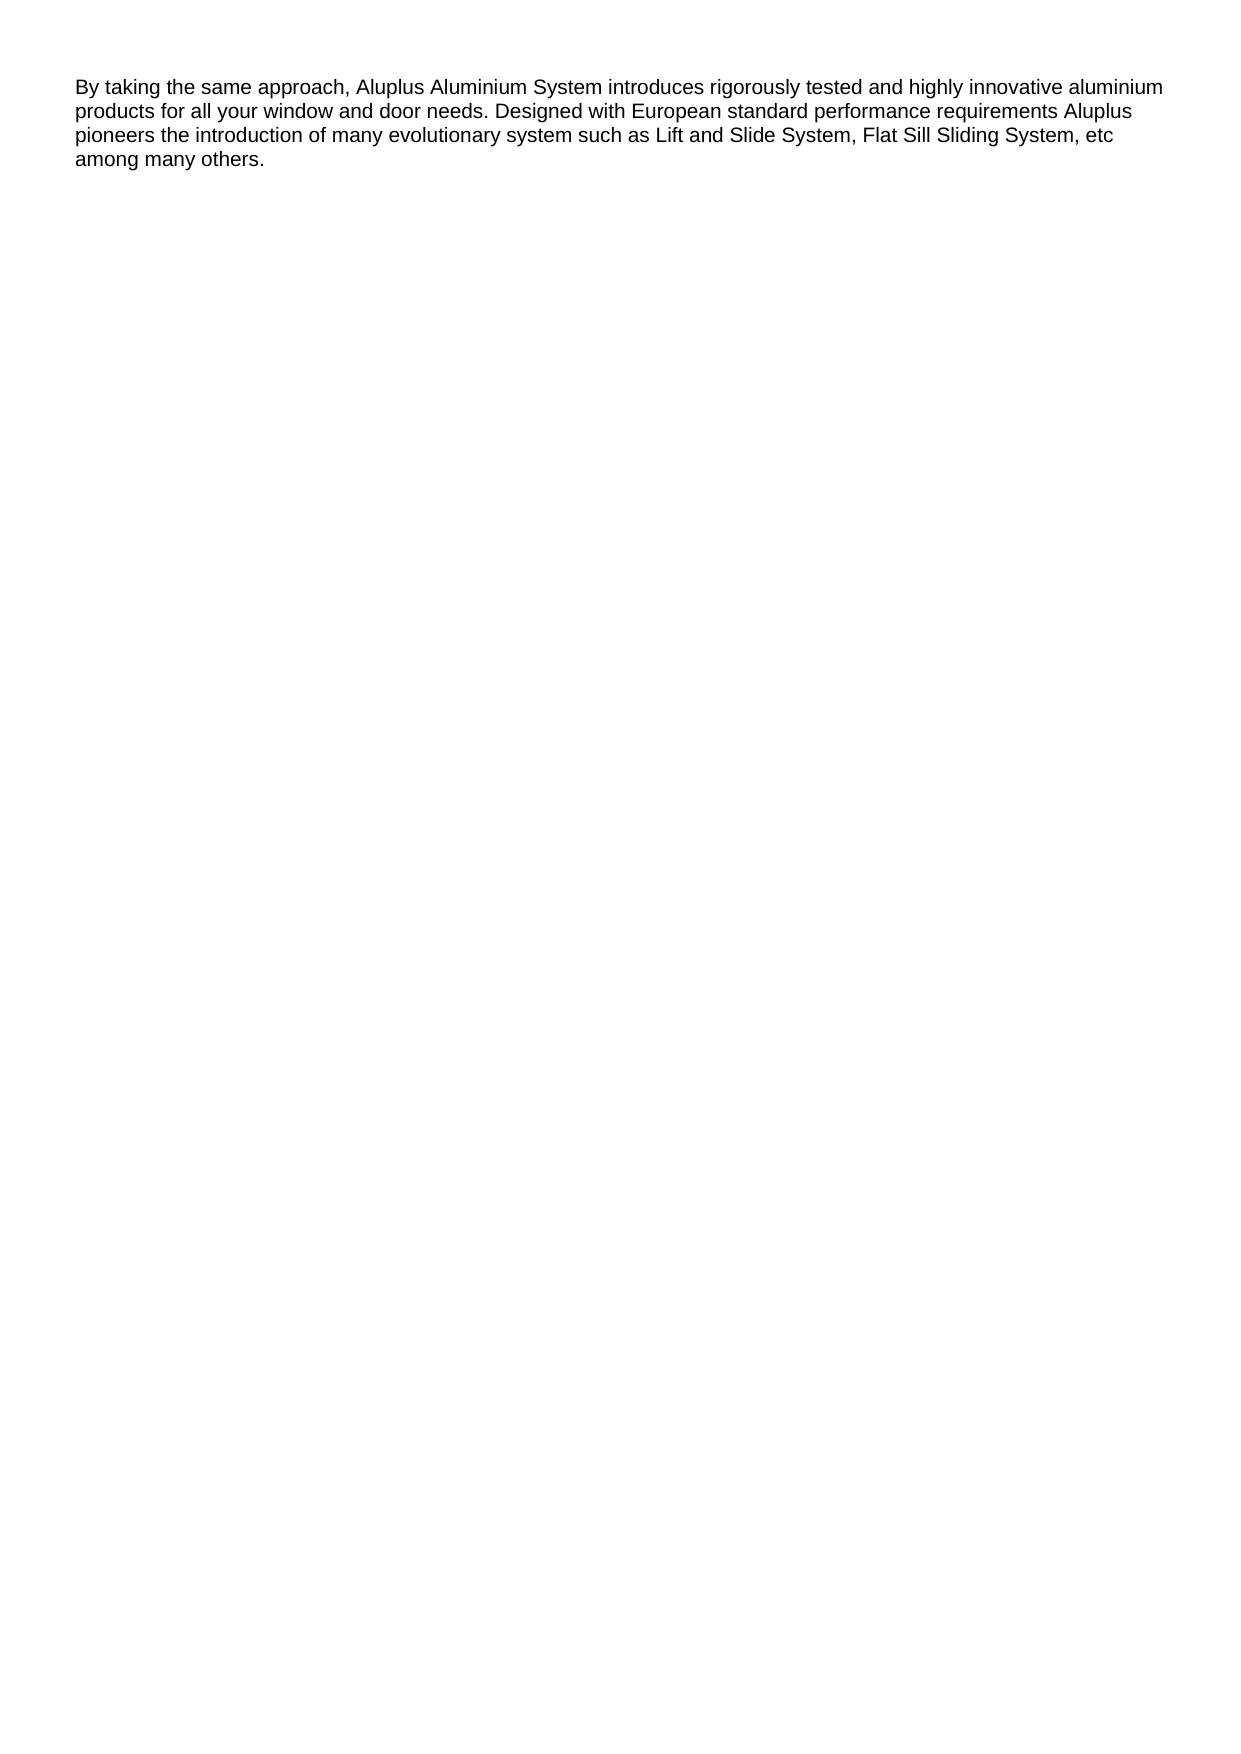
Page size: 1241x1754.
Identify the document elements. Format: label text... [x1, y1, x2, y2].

text By taking the same approach, Aluplus Aluminium System introduces rigorously tested and highly innovative aluminium products for all your window and door needs. Designed with European standard performance requirements Aluplus pioneers the introduction of many evolutionary system such as Lift and Slide System, Flat Sill Sliding System, etc among many others. [75, 75, 1165, 171]
